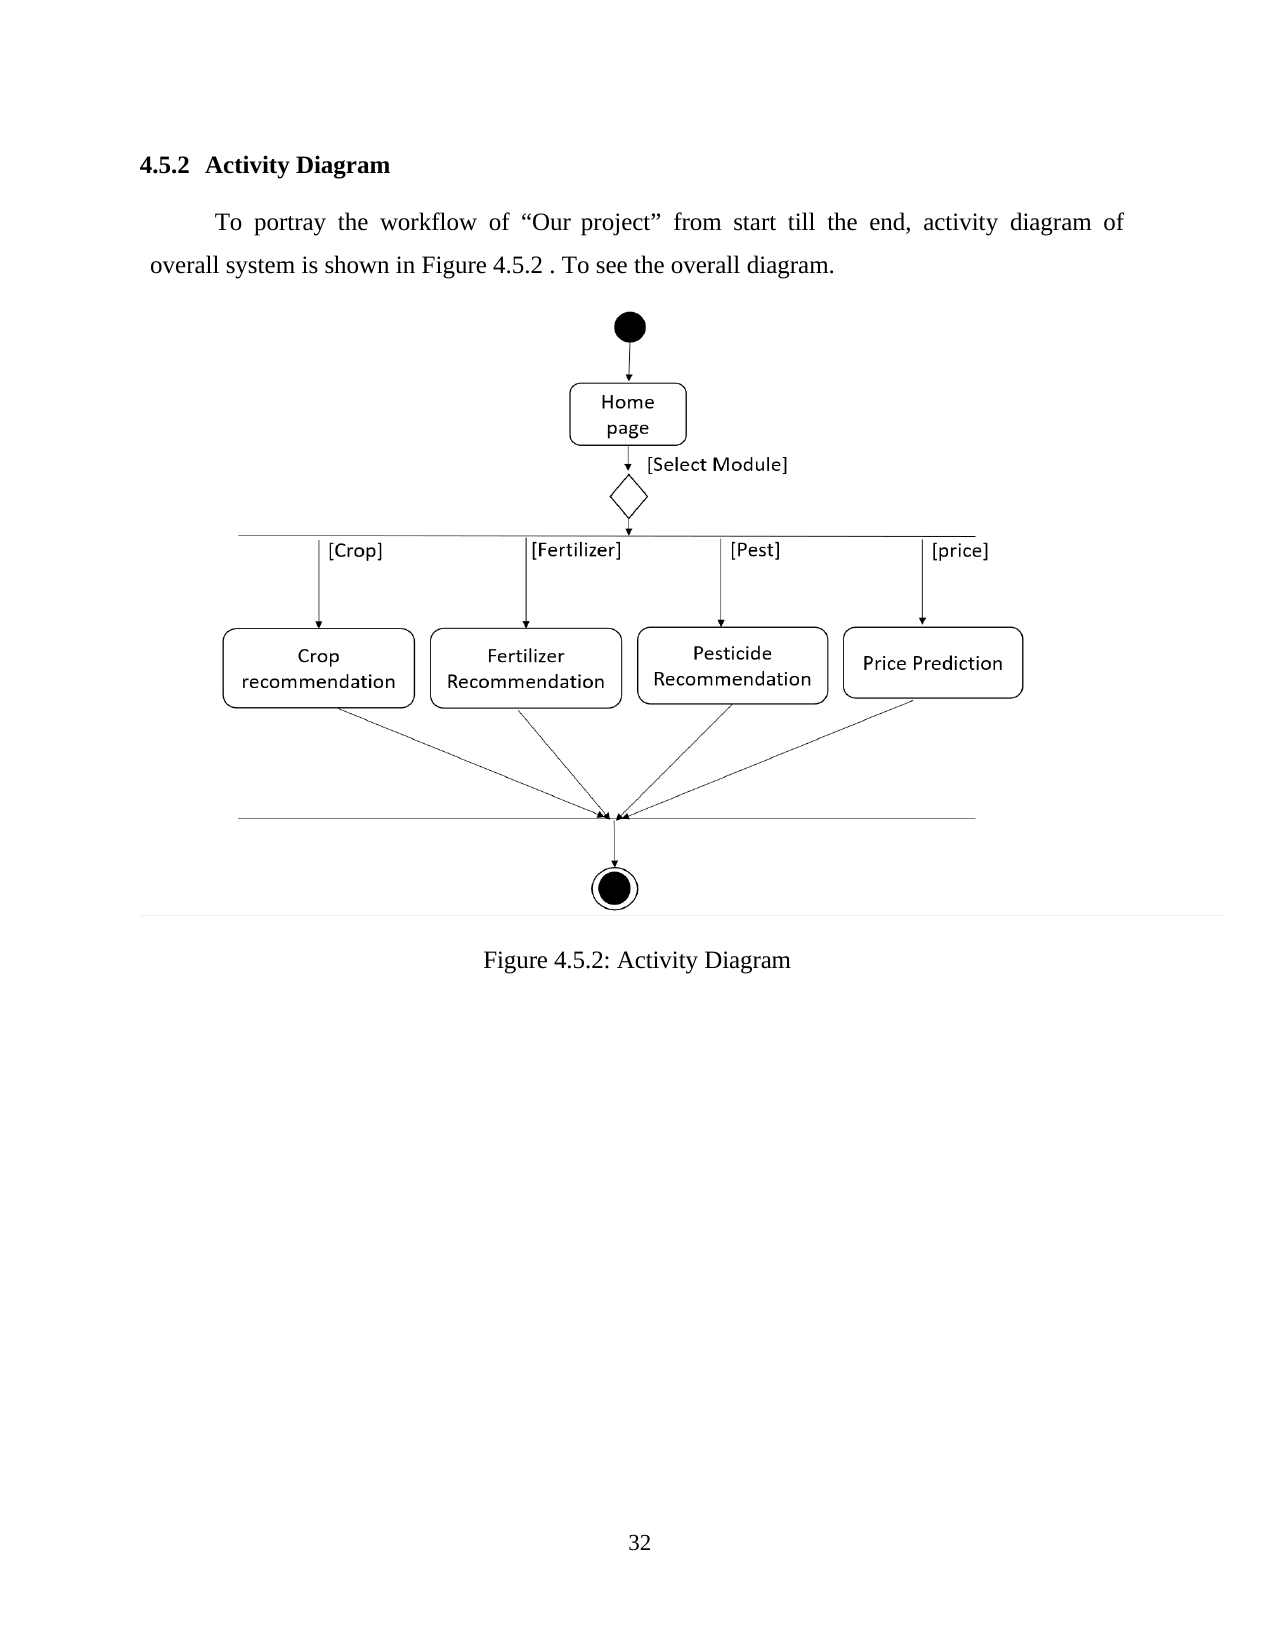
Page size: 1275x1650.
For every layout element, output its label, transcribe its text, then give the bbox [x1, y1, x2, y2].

subtitle Activity Diagram [139, 150, 1139, 179]
picture [139, 294, 1224, 916]
text Figure 4.5.2: Activity Diagram [305, 945, 969, 974]
text To portray the workflow of “Our project” from start till the end, activity diagram of overall system is shown in Figure 4.5.2 . To see the overall diagram. [150, 207, 1125, 279]
